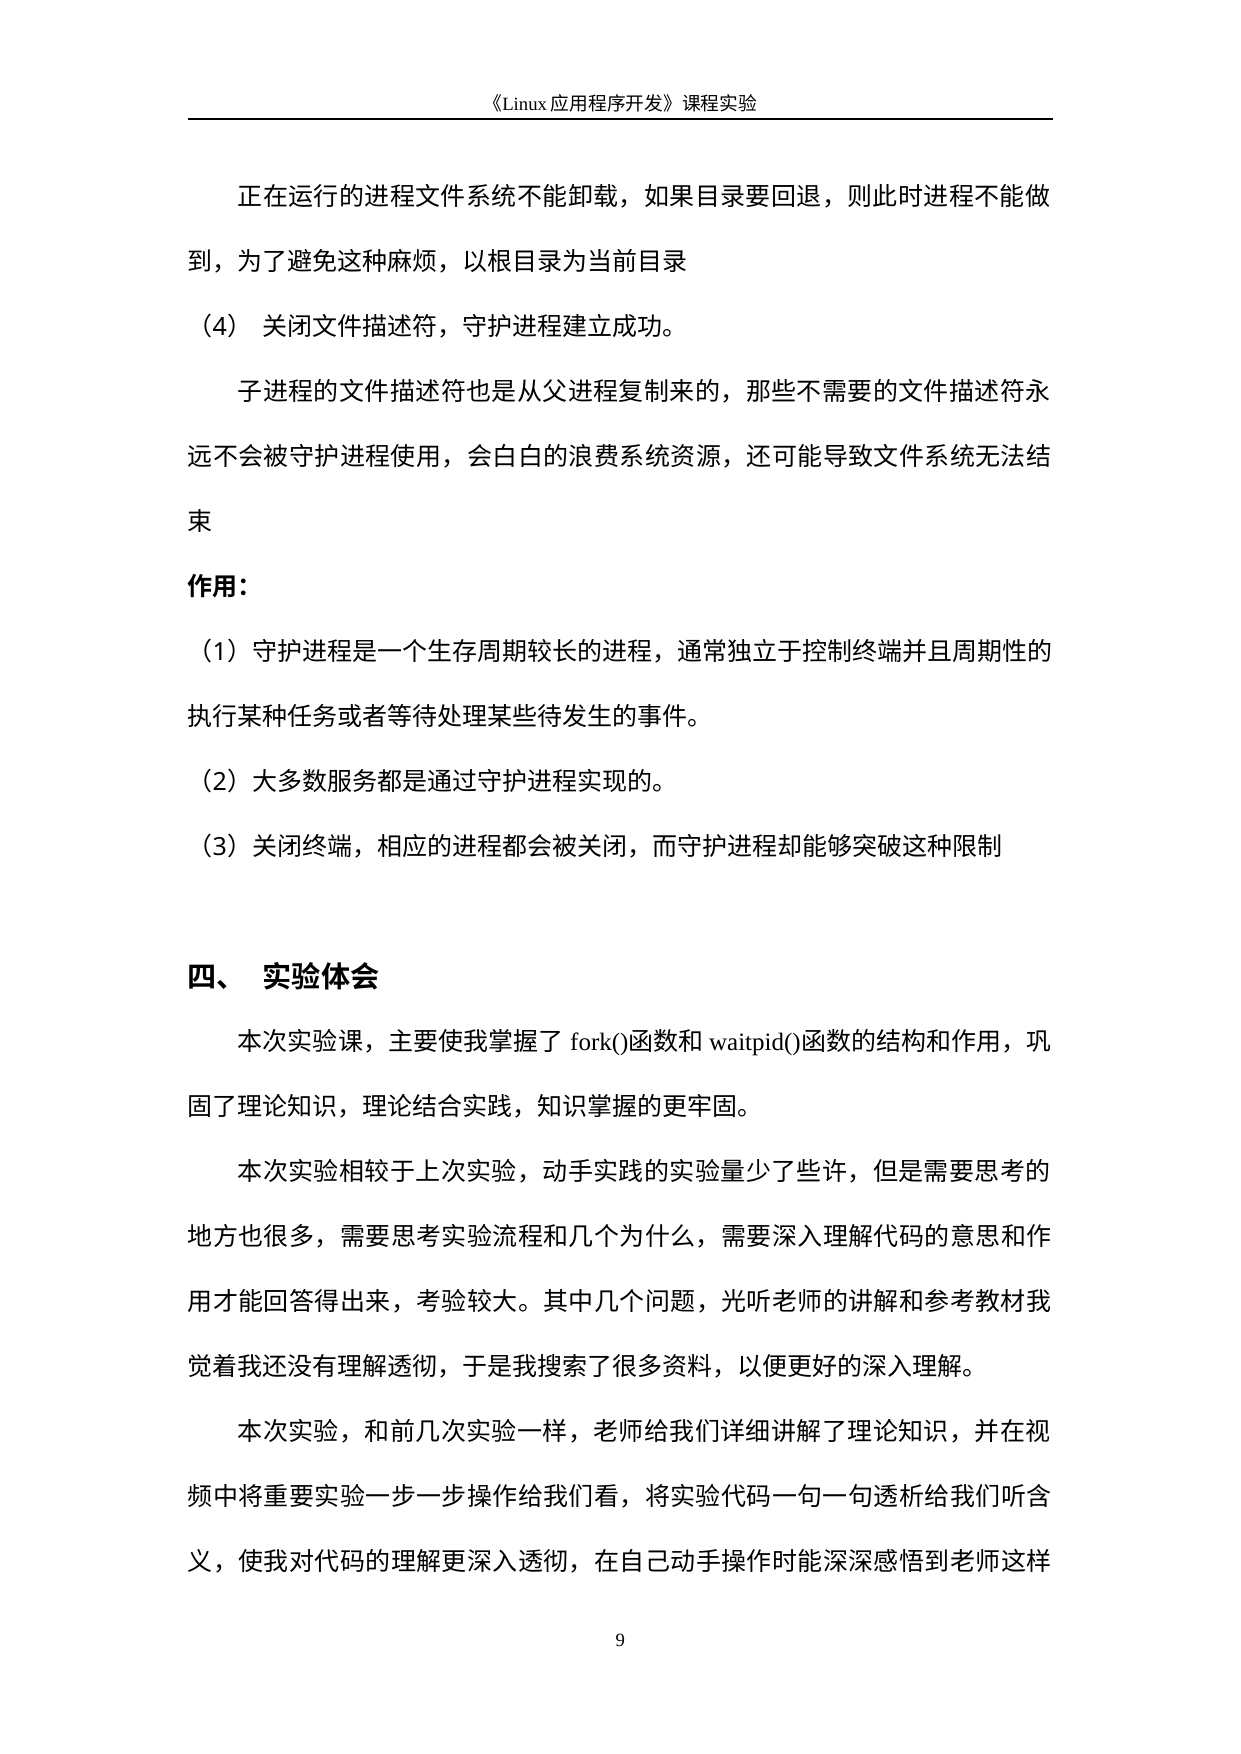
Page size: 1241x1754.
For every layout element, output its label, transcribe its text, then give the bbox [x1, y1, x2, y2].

text 本次实验课，主要使我掌握了fork()函数和waitpid()函数的结构和作用，巩固了理论知识，理论结合实践，知识掌握的更牢固。 [187, 1007, 1053, 1137]
text （3）关闭终端，相应的进程都会被关闭，而守护进程却能够突破这种限制 [187, 812, 1053, 877]
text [187, 1397, 1053, 1592]
text 本次实验相较于上次实验，动手实践的实验量少了些许，但是需要思考的地方也很多，需要思考实验流程和几个为什么，需要深入理解代码的意思和作用才能回答得出来，考验较大。其中几个问题，光听老师的讲解和参考教材我觉着我还没有理解透彻，于是我搜索了很多资料，以便更好的深入理解。 [187, 1137, 1053, 1397]
text 作用： [187, 552, 1053, 617]
text 子进程的文件描述符也是从父进程复制来的，那些不需要的文件描述符永远不会被守护进程使用，会白白的浪费系统资源，还可能导致文件系统无法结束 [187, 357, 1053, 552]
text （1）守护进程是一个生存周期较长的进程，通常独立于控制终端并且周期性的执行某种任务或者等待处理某些待发生的事件。 [187, 617, 1053, 747]
list 实验体会 [187, 942, 1053, 1007]
list 关闭文件描述符，守护进程建立成功。 [187, 292, 1053, 357]
text 正在运行的进程文件系统不能卸载，如果目录要回退，则此时进程不能做到，为了避免这种麻烦，以根目录为当前目录 [187, 162, 1053, 292]
text （2）大多数服务都是通过守护进程实现的。 [187, 747, 1053, 812]
